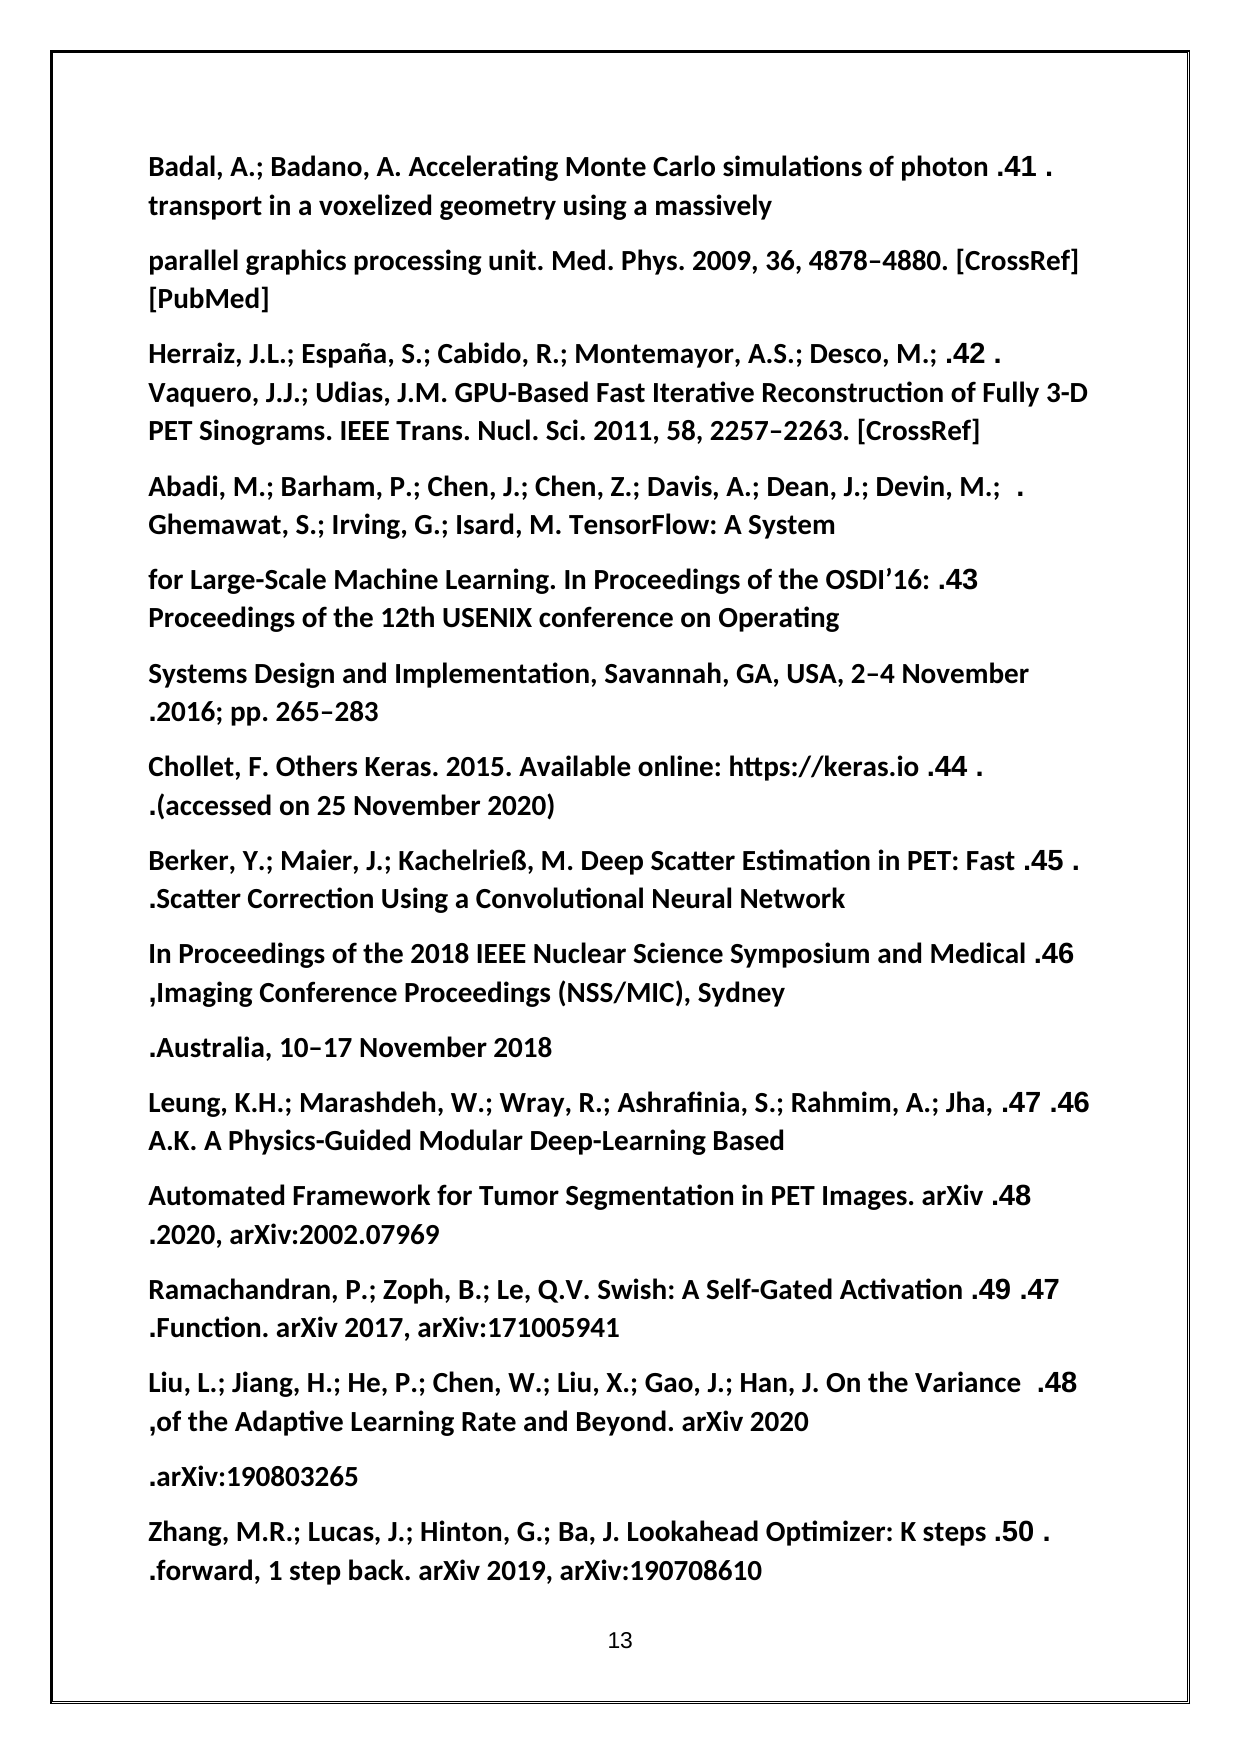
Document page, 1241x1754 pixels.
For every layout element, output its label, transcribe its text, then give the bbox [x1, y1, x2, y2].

text Australia, 10–17 November 2018. [148, 1029, 1092, 1064]
text arXiv:190803265. [148, 1458, 1092, 1494]
text 47. 49.Ramachandran, P.; Zoph, B.; Le, Q.V. Swish: A Self-Gated Activation Function. arXiv 2017, arXiv:171005941. [148, 1271, 1092, 1345]
text parallel graphics processing unit. Med. Phys. 2009, 36, 4878–4880. [CrossRef] [PubMed] [148, 242, 1092, 316]
text 43.for Large-Scale Machine Learning. In Proceedings of the OSDI’16: Proceedings of the 12th USENIX conference on Operating [148, 561, 1092, 635]
text 48.Automated Framework for Tumor Segmentation in PET Images. arXiv 2020, arXiv:2002.07969. [148, 1177, 1092, 1252]
text . 44.Chollet, F. Others Keras. 2015. Available online: https://keras.io (accessed on 25 November 2020). [148, 748, 1092, 822]
text . Abadi, M.; Barham, P.; Chen, J.; Chen, Z.; Davis, A.; Dean, J.; Devin, M.; Ghemawat, S.; Irving, G.; Isard, M. TensorFlow: A System [148, 468, 1092, 542]
text 48. Liu, L.; Jiang, H.; He, P.; Chen, W.; Liu, X.; Gao, J.; Han, J. On the Variance of the Adaptive Learning Rate and Beyond. arXiv 2020, [148, 1364, 1092, 1439]
text . 45.Berker, Y.; Maier, J.; Kachelrieß, M. Deep Scatter Estimation in PET: Fast Scatter Correction Using a Convolutional Neural Network. [148, 842, 1092, 916]
text . 42.Herraiz, J.L.; España, S.; Cabido, R.; Montemayor, A.S.; Desco, M.; Vaquero, J.J.; Udias, J.M. GPU-Based Fast Iterative Reconstruction of Fully 3-D PET Sinograms. IEEE Trans. Nucl. Sci. 2011, 58, 2257–2263. [CrossRef] [148, 336, 1092, 448]
text 46.In Proceedings of the 2018 IEEE Nuclear Science Symposium and Medical Imaging Conference Proceedings (NSS/MIC), Sydney, [148, 935, 1092, 1009]
text Systems Design and Implementation, Savannah, GA, USA, 2–4 November 2016; pp. 265–283. [148, 655, 1092, 729]
text . 41.Badal, A.; Badano, A. Accelerating Monte Carlo simulations of photon transport in a voxelized geometry using a massively [148, 148, 1092, 223]
text . 50.Zhang, M.R.; Lucas, J.; Hinton, G.; Ba, J. Lookahead Optimizer: K steps forward, 1 step back. arXiv 2019, arXiv:190708610. [148, 1513, 1092, 1587]
text 46. 47.Leung, K.H.; Marashdeh, W.; Wray, R.; Ashrafinia, S.; Rahmim, A.; Jha, A.K. A Physics-Guided Modular Deep-Learning Based [148, 1084, 1092, 1158]
